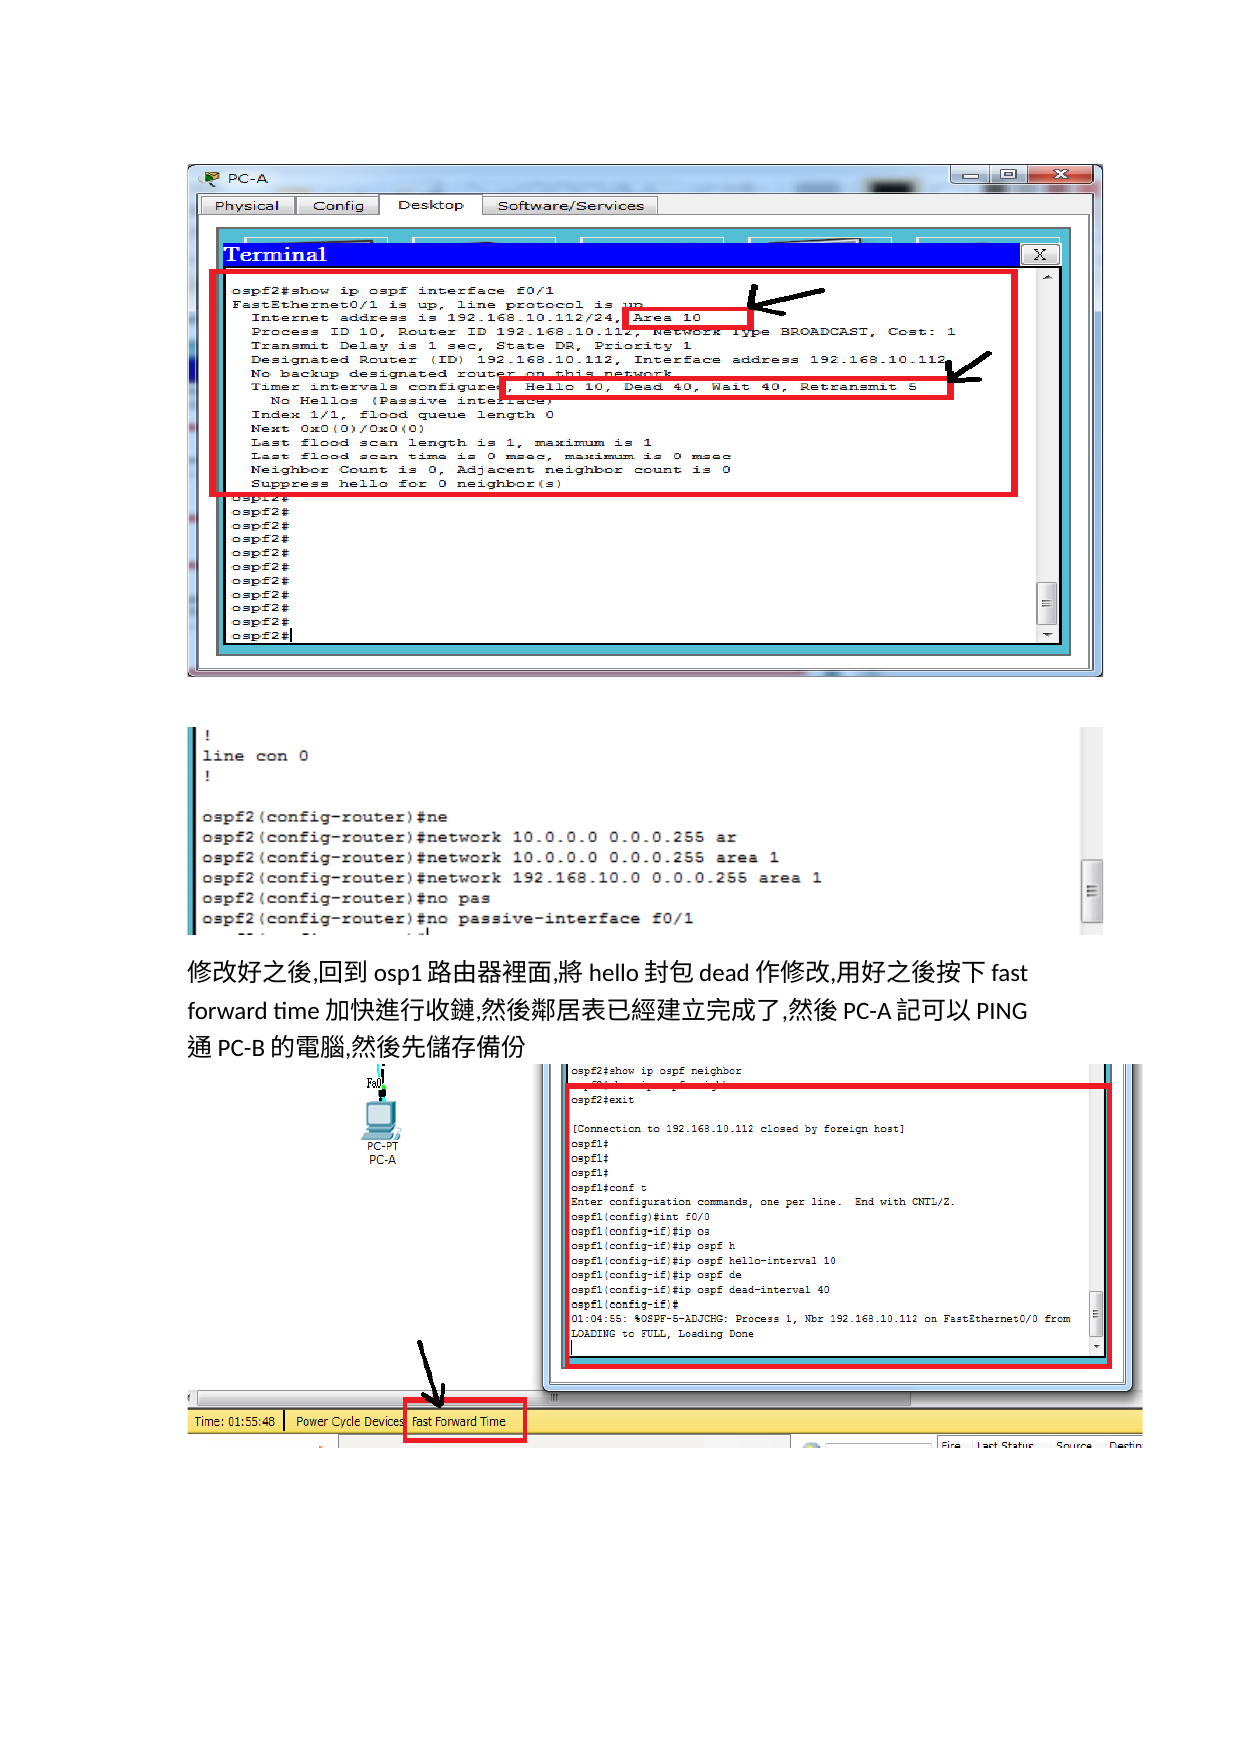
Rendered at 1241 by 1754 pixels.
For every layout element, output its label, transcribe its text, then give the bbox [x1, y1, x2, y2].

picture [187, 164, 1104, 677]
picture [187, 727, 1104, 935]
picture [187, 1064, 1143, 1448]
text 修改好之後,回到osp1路由器裡面,將hello封包dead作修改,用好之後按下fast forward time 加快進行收鏈,然後鄰居表已經建立完成了,然後PC-A記可以PING通PC-B的電腦,然後先儲存備份 [187, 952, 1053, 1064]
